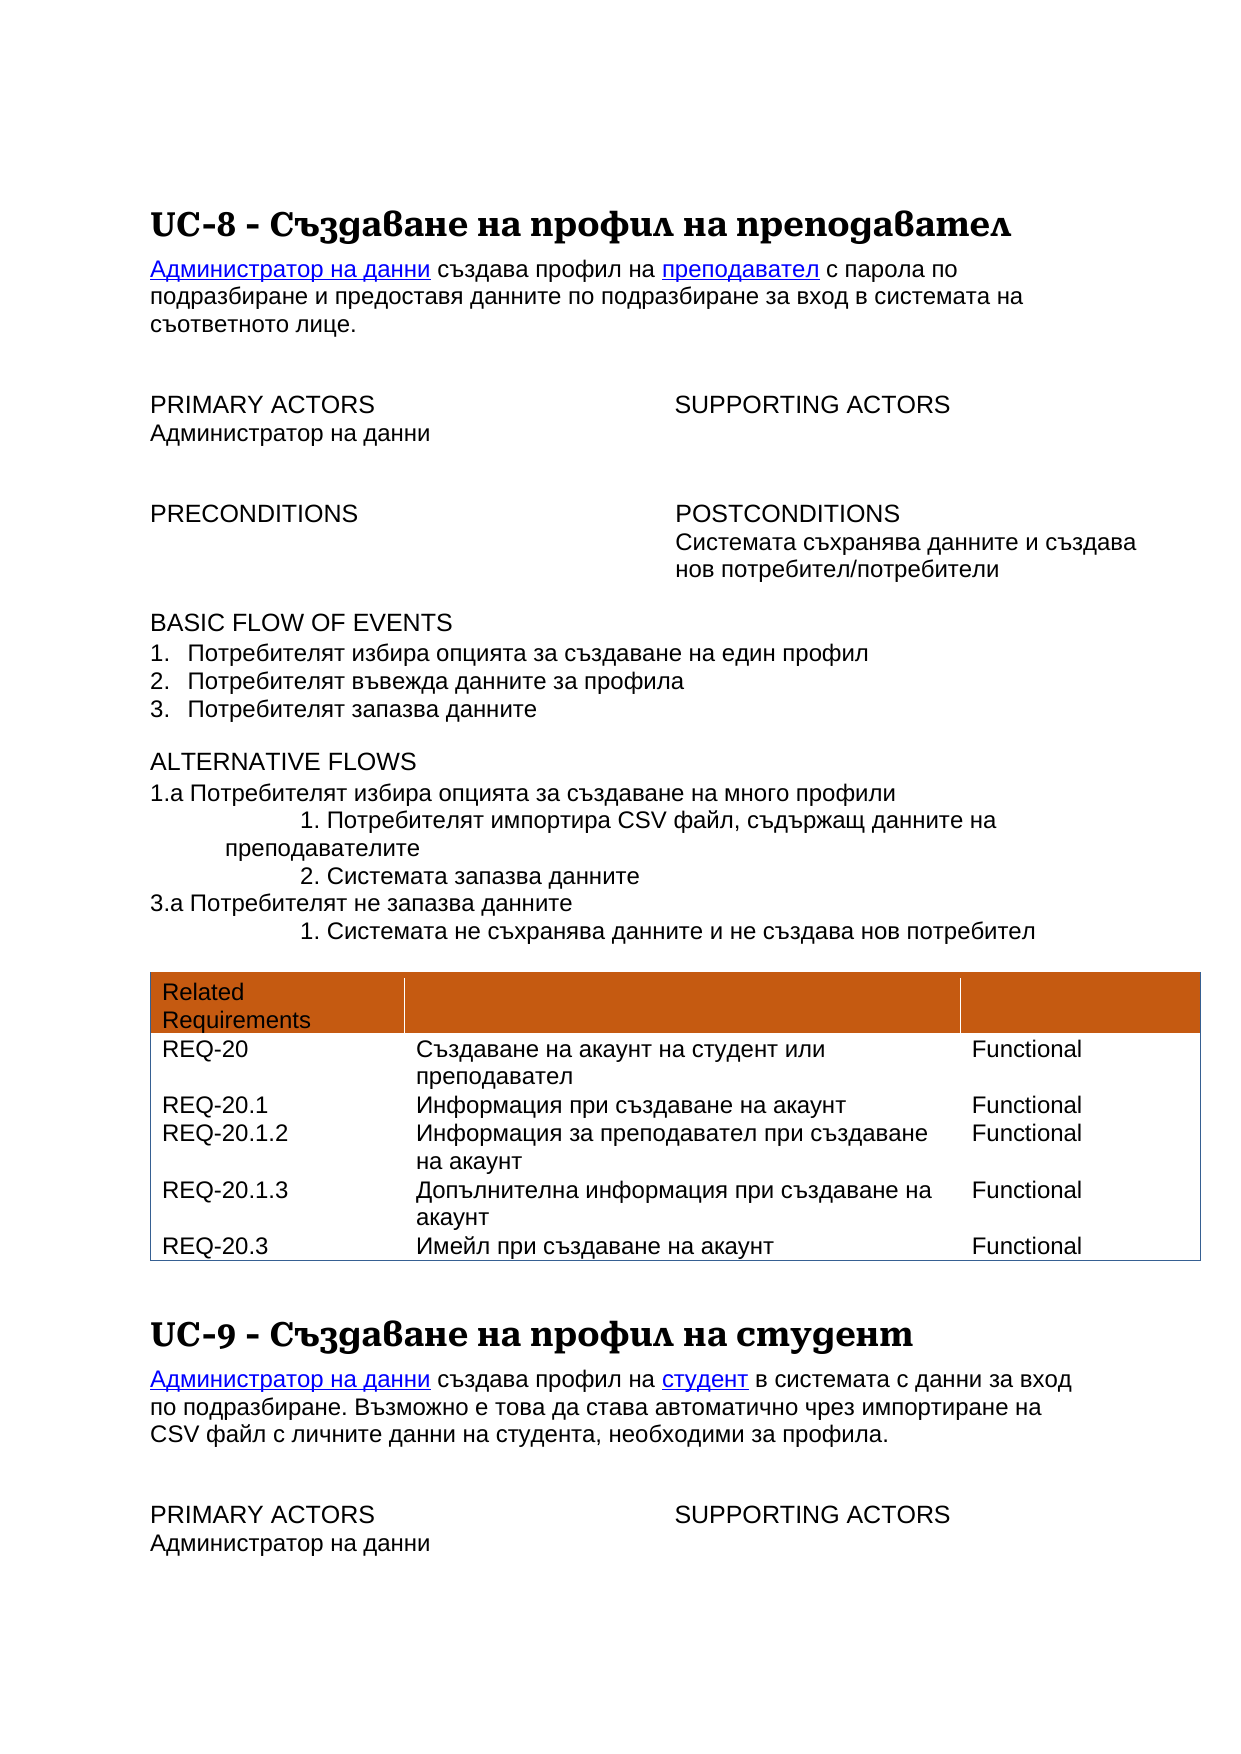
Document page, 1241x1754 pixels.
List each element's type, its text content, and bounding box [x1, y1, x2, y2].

table_header PRIMARY ACTORS Администратор на данни [139, 1475, 663, 1557]
subtitle UC-9 - Създаване на профил на студент [150, 1316, 1090, 1355]
text 1. Потребителят импортира CSV файл, съдържащ данните на преподавателите [225, 806, 1090, 862]
text 1. Системата не съхранява данните и не създава нов потребител [225, 917, 1090, 944]
table_cell Имейл при създаване на акаунт [405, 1232, 960, 1259]
table_cell Информация при създаване на акаунт [405, 1091, 960, 1118]
table_cell Functional [961, 1035, 1200, 1090]
table_cell REQ-20.1 [151, 1091, 404, 1118]
text Администратор на данни създава профил на студент в системата с данни за вход по подразбиране. Възможно е това да става автоматично чрез импортиране на CSV файл с личните данни на студента, необходими за профила. [150, 1365, 1090, 1448]
text 2. Системата запазва данните [225, 862, 1090, 889]
table_header [961, 978, 1200, 1033]
table_cell REQ-20.1.3 [151, 1176, 404, 1231]
table_cell Допълнителна информация при създаване на акаунт [405, 1176, 960, 1231]
list Потребителят запазва данните [150, 694, 1090, 722]
table_cell Functional [961, 1119, 1200, 1174]
table_cell REQ-20 [151, 1035, 404, 1090]
list Потребителят въвежда данните за профила [150, 667, 1090, 694]
text 1.a Потребителят избира опцията за създаване на много профили [150, 779, 1090, 806]
subtitle BASIC FLOW OF EVENTS [150, 608, 1090, 637]
table_header [405, 978, 960, 1033]
table_cell REQ-20.1.2 [151, 1119, 404, 1174]
list Потребителят избира опцията за създаване на един профил [150, 639, 1090, 667]
text Администратор на данни създава профил на преподавател с парола по подразбиране и предоставя данните по подразбиране за вход в системата на съответното лице. [150, 254, 1090, 337]
table_cell Functional [961, 1232, 1200, 1259]
table_cell Functional [961, 1091, 1200, 1118]
table_header SUPPORTING ACTORS [663, 365, 1189, 446]
table_header PRIMARY ACTORS Администратор на данни [139, 365, 663, 446]
text 3.a Потребителят не запазва данните [150, 889, 1090, 917]
subtitle ALTERNATIVE FLOWS [150, 747, 1090, 776]
table_header SUPPORTING ACTORS [663, 1475, 1189, 1557]
table_header PRECONDITIONS [139, 474, 664, 583]
table_cell Functional [961, 1176, 1200, 1231]
table_cell Създаване на акаунт на студент или преподавател [405, 1035, 960, 1090]
table_header POSTCONDITIONS Системата съхранява данните и създава нов потребител/потребители [664, 474, 1189, 583]
table_cell REQ-20.3 [151, 1232, 404, 1259]
table_cell Информация за преподавател при създаване на акаунт [405, 1119, 960, 1174]
subtitle UC-8 - Създаване на профил на преподавател [150, 205, 1090, 244]
table_header Related Requirements [151, 978, 404, 1033]
